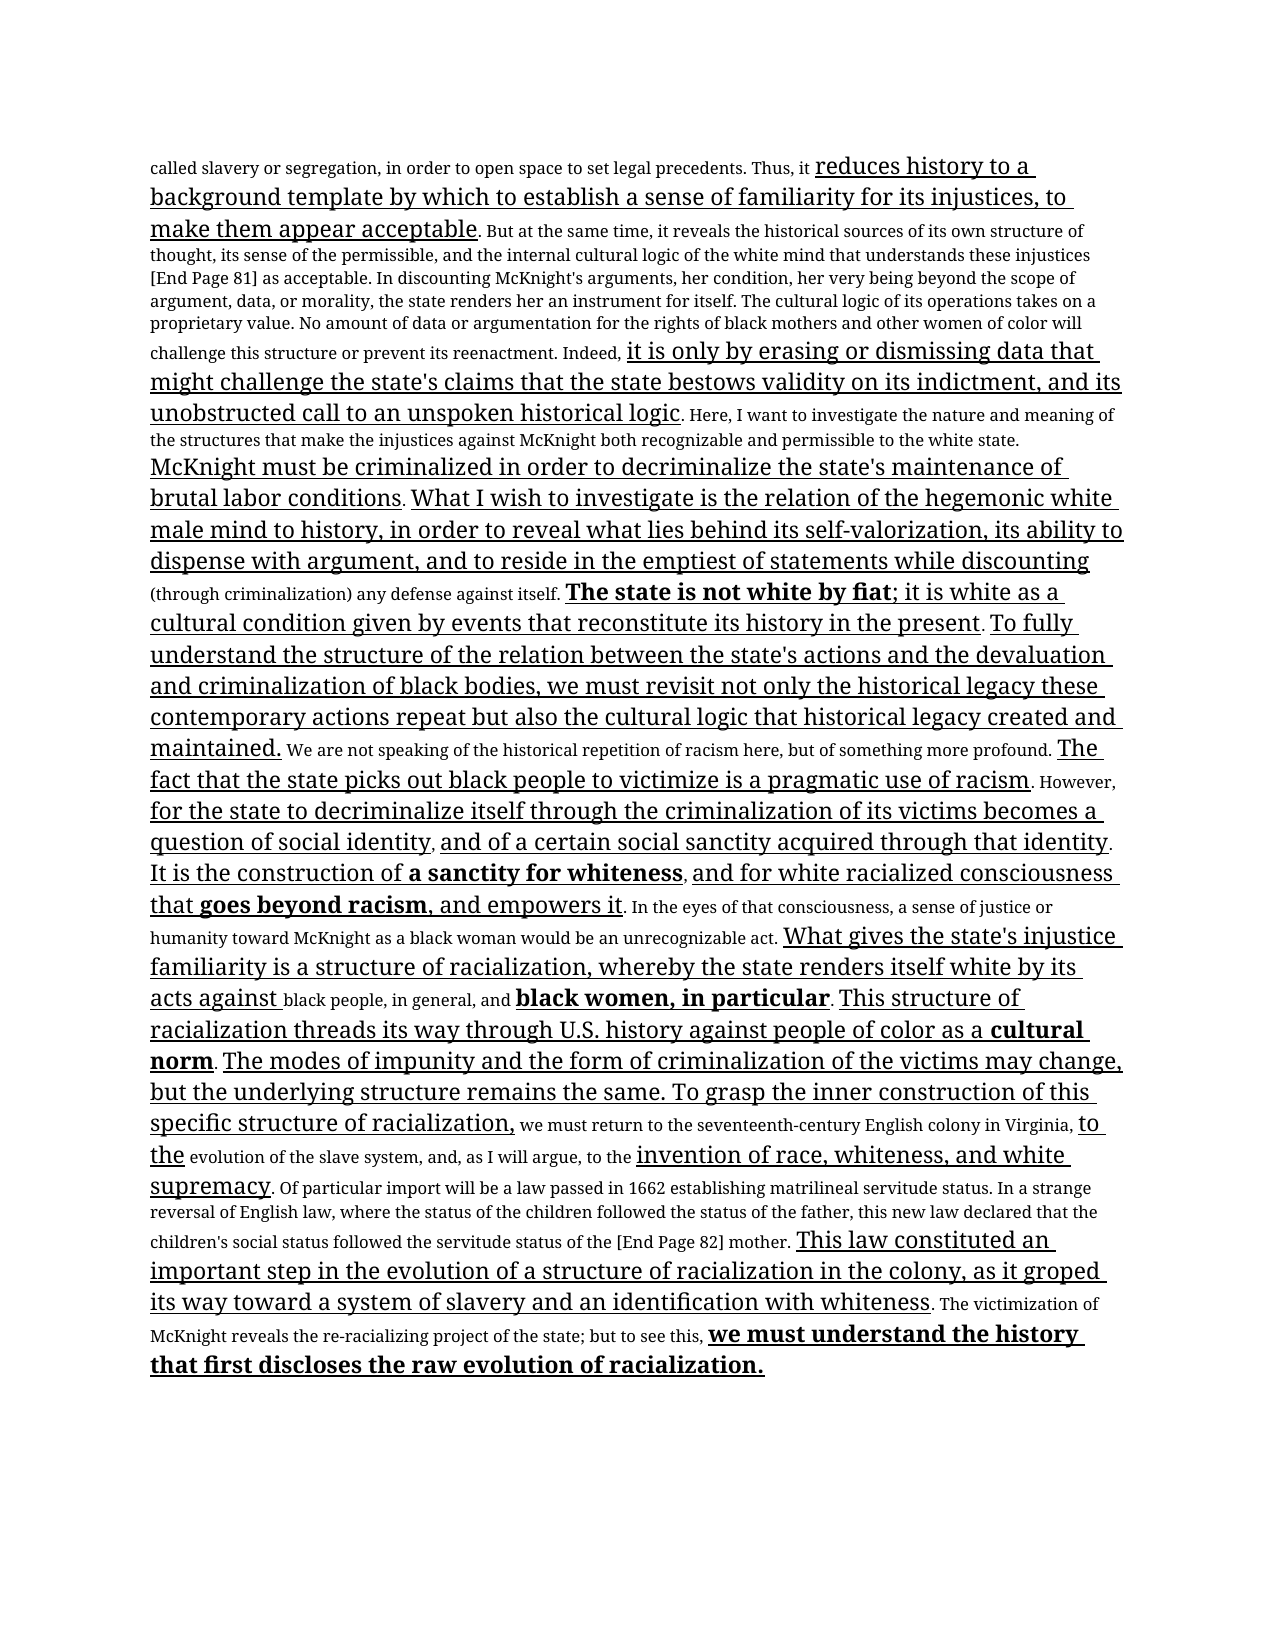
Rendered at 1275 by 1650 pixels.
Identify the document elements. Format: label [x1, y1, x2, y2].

text [150, 150, 1125, 1380]
